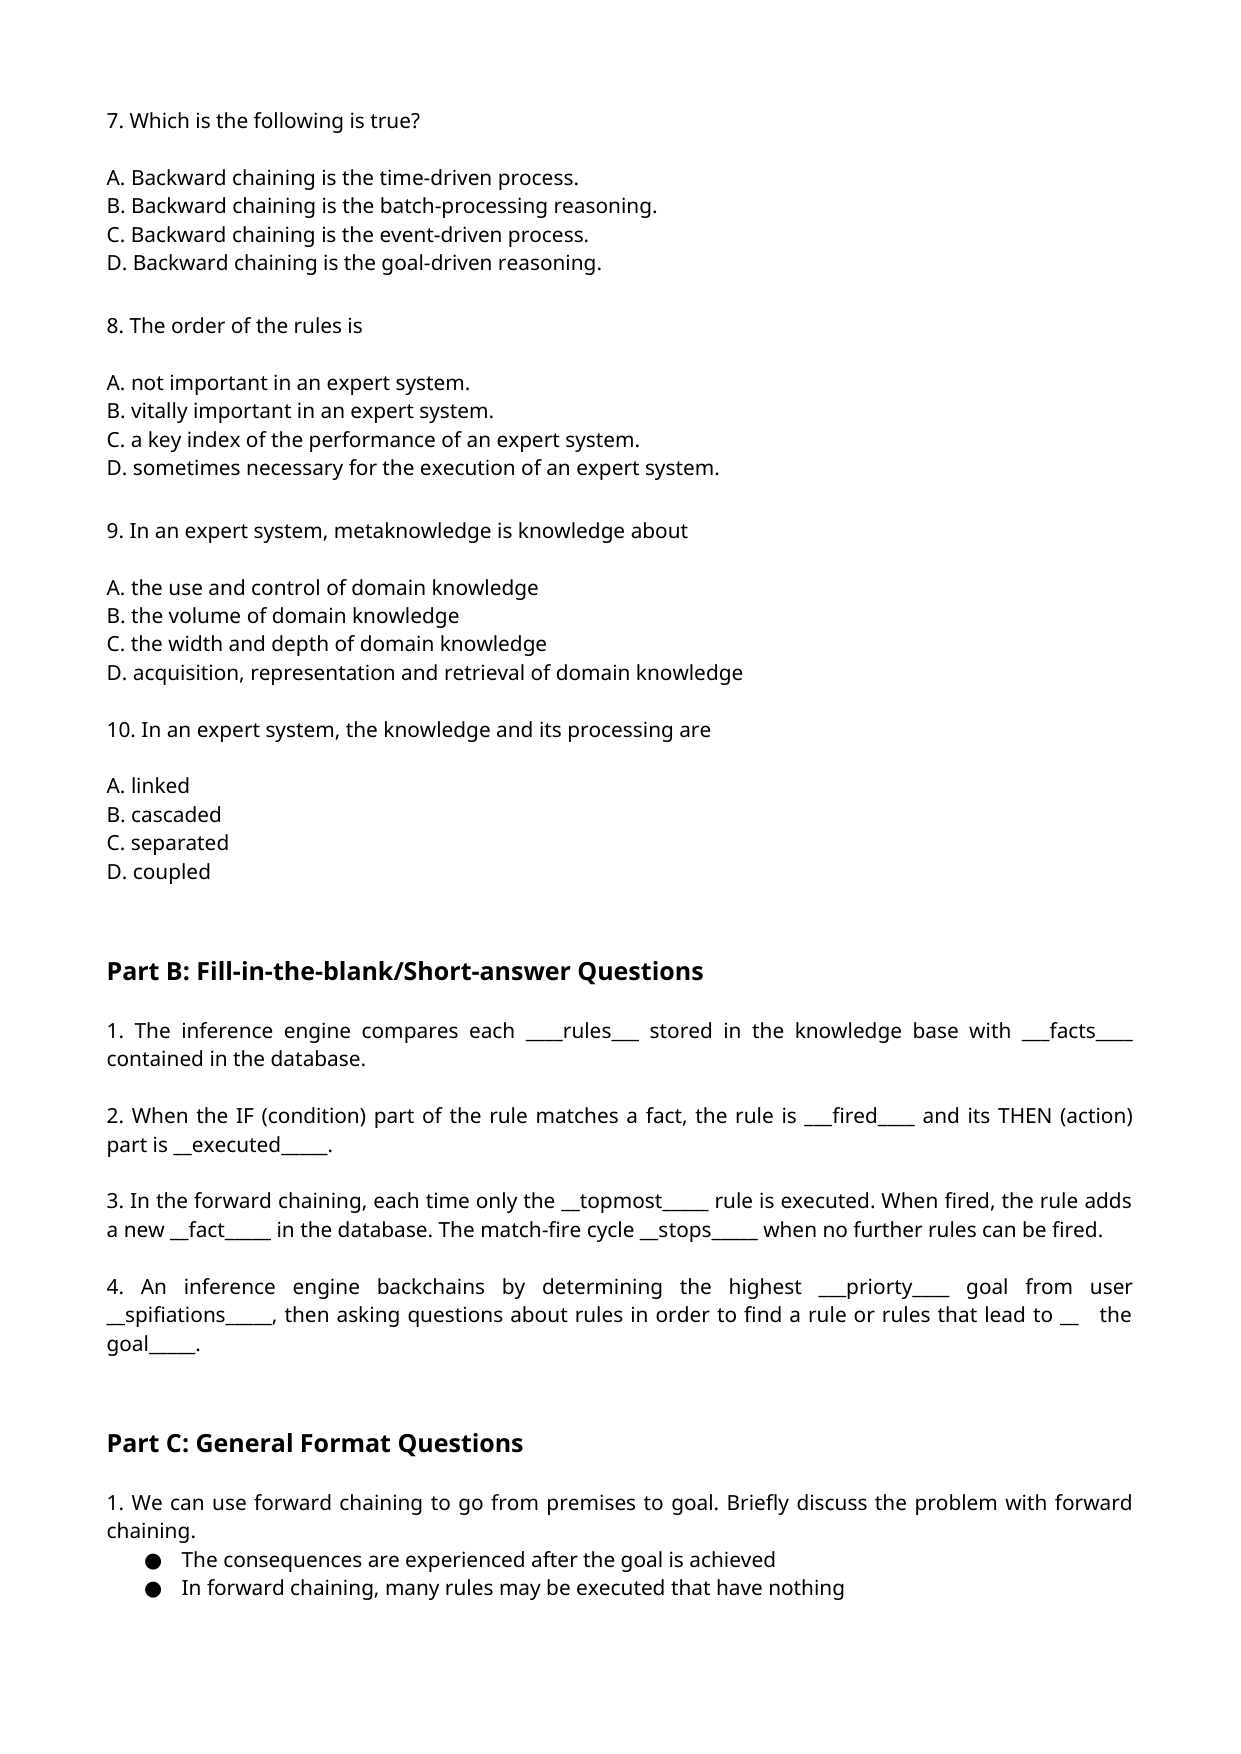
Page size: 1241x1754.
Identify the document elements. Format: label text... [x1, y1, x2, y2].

text D. sometimes necessary for the execution of an expert system. [106, 453, 1134, 482]
text B. Backward chaining is the batch-processing reasoning. [106, 192, 1134, 220]
text C. separated [106, 828, 1134, 857]
text B. the volume of domain knowledge [106, 601, 1134, 629]
list The consequences are experienced after the goal is achieved [144, 1545, 1134, 1573]
text 9. In an expert system, metaknowledge is knowledge about [106, 516, 1134, 544]
text 8. The order of the rules is [106, 311, 1134, 339]
text C. Backward chaining is the event-driven process. [106, 220, 1134, 248]
text C. the width and depth of domain knowledge [106, 629, 1134, 658]
text A. linked [106, 772, 1134, 800]
text C. a key index of the performance of an expert system. [106, 425, 1134, 453]
text D. Backward chaining is the goal-driven reasoning. [106, 248, 1134, 277]
text Part B: Fill-in-the-blank/Short-answer Questions [106, 953, 1134, 988]
text B. vitally important in an expert system. [106, 396, 1134, 425]
text 10. In an expert system, the knowledge and its processing are [106, 715, 1134, 743]
text A. the use and control of domain knowledge [106, 573, 1134, 601]
text B. cascaded [106, 800, 1134, 828]
text D. acquisition, representation and retrieval of domain knowledge [106, 658, 1134, 686]
text 2. When the IF (condition) part of the rule matches a fact, the rule is ___fired____ and its THEN (action) part is __executed_____. [106, 1101, 1134, 1158]
text D. coupled [106, 857, 1134, 885]
text Part C: General Format Questions [106, 1425, 1134, 1459]
text 7. Which is the following is true? [106, 106, 1134, 135]
text 1. The inference engine compares each ____rules___ stored in the knowledge base with ___facts____ contained in the database. [106, 1016, 1134, 1073]
list In forward chaining, many rules may be executed that have nothing [144, 1573, 1134, 1602]
text 3. In the forward chaining, each time only the __topmost_____ rule is executed. When fired, the rule adds a new __fact_____ in the database. The match-fire cycle __stops_____ when no further rules can be fired. [106, 1187, 1134, 1243]
text 1. We can use forward chaining to go from premises to goal. Briefly discuss the problem with forward chaining. [106, 1488, 1134, 1545]
text 4. An inference engine backchains by determining the highest ___priorty____ goal from user __spifiations_____, then asking questions about rules in order to find a rule or rules that lead to __ the goal_____. [106, 1272, 1134, 1357]
text A. not important in an expert system. [106, 368, 1134, 396]
text A. Backward chaining is the time-driven process. [106, 163, 1134, 192]
